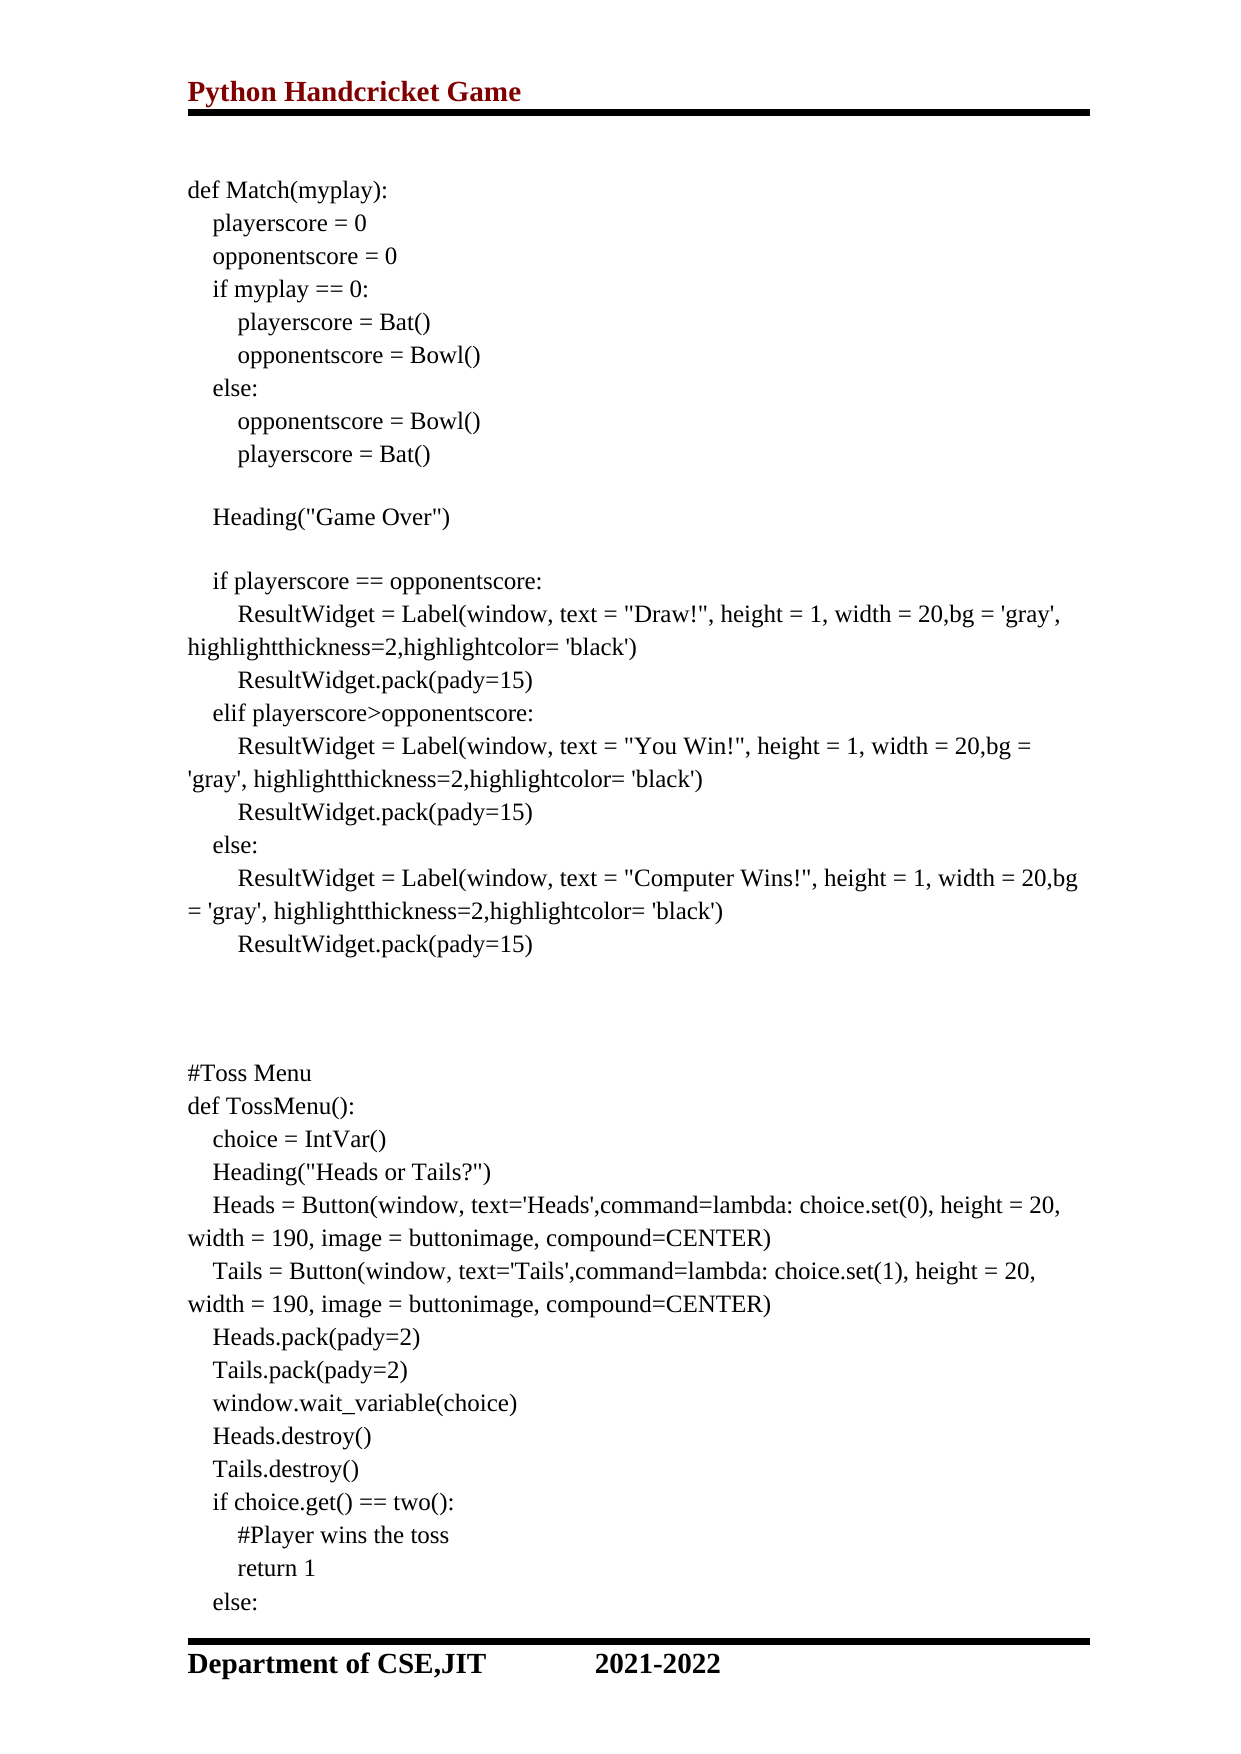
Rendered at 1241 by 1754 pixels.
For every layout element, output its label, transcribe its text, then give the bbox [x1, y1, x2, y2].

text if playerscore == opponentscore: [187, 566, 1090, 594]
text Tails.destroy() [187, 1454, 1090, 1483]
text Tails.pack(pady=2) [187, 1355, 1090, 1384]
text if myplay == 0: [187, 274, 1090, 303]
text ResultWidget.pack(pady=15) [187, 665, 1090, 693]
text else: [187, 373, 1090, 402]
text elif playerscore>opponentscore: [187, 698, 1090, 727]
text ResultWidget = Label(window, text = "Computer Wins!", height = 1, width = 20,bg = 'gray', highlightthickness=2,highlightcolor= 'black') [187, 863, 1090, 925]
text else: [187, 1587, 1090, 1615]
text ResultWidget = Label(window, text = "You Win!", height = 1, width = 20,bg = 'gray', highlightthickness=2,highlightcolor= 'black') [187, 731, 1090, 793]
text Heads.pack(pady=2) [187, 1322, 1090, 1351]
text Heading("Heads or Tails?") [187, 1157, 1090, 1186]
text Heading("Game Over") [187, 502, 1090, 531]
text opponentscore = Bowl() [187, 406, 1090, 435]
text window.wait_variable(choice) [187, 1388, 1090, 1417]
text ResultWidget.pack(pady=15) [187, 797, 1090, 826]
text if choice.get() == two(): [187, 1487, 1090, 1516]
text return 1 [187, 1553, 1090, 1582]
text playerscore = 0 [187, 208, 1090, 237]
text opponentscore = 0 [187, 241, 1090, 270]
text Tails = Button(window, text='Tails',command=lambda: choice.set(1), height = 20, width = 190, image = buttonimage, compound=CENTER) [187, 1256, 1090, 1318]
text else: [187, 830, 1090, 859]
text ResultWidget = Label(window, text = "Draw!", height = 1, width = 20,bg = 'gray', highlightthickness=2,highlightcolor= 'black') [187, 599, 1090, 661]
text playerscore = Bat() [187, 439, 1090, 468]
text Heads = Button(window, text='Heads',command=lambda: choice.set(0), height = 20, width = 190, image = buttonimage, compound=CENTER) [187, 1190, 1090, 1252]
text #Toss Menu [187, 1058, 1090, 1087]
text playerscore = Bat() [187, 307, 1090, 336]
text def Match(myplay): [187, 175, 1090, 204]
text #Player wins the toss [187, 1521, 1090, 1549]
text ResultWidget.pack(pady=15) [187, 929, 1090, 958]
text Heads.destroy() [187, 1421, 1090, 1450]
text def TossMenu(): [187, 1091, 1090, 1120]
text choice = IntVar() [187, 1124, 1090, 1153]
text opponentscore = Bowl() [187, 340, 1090, 369]
